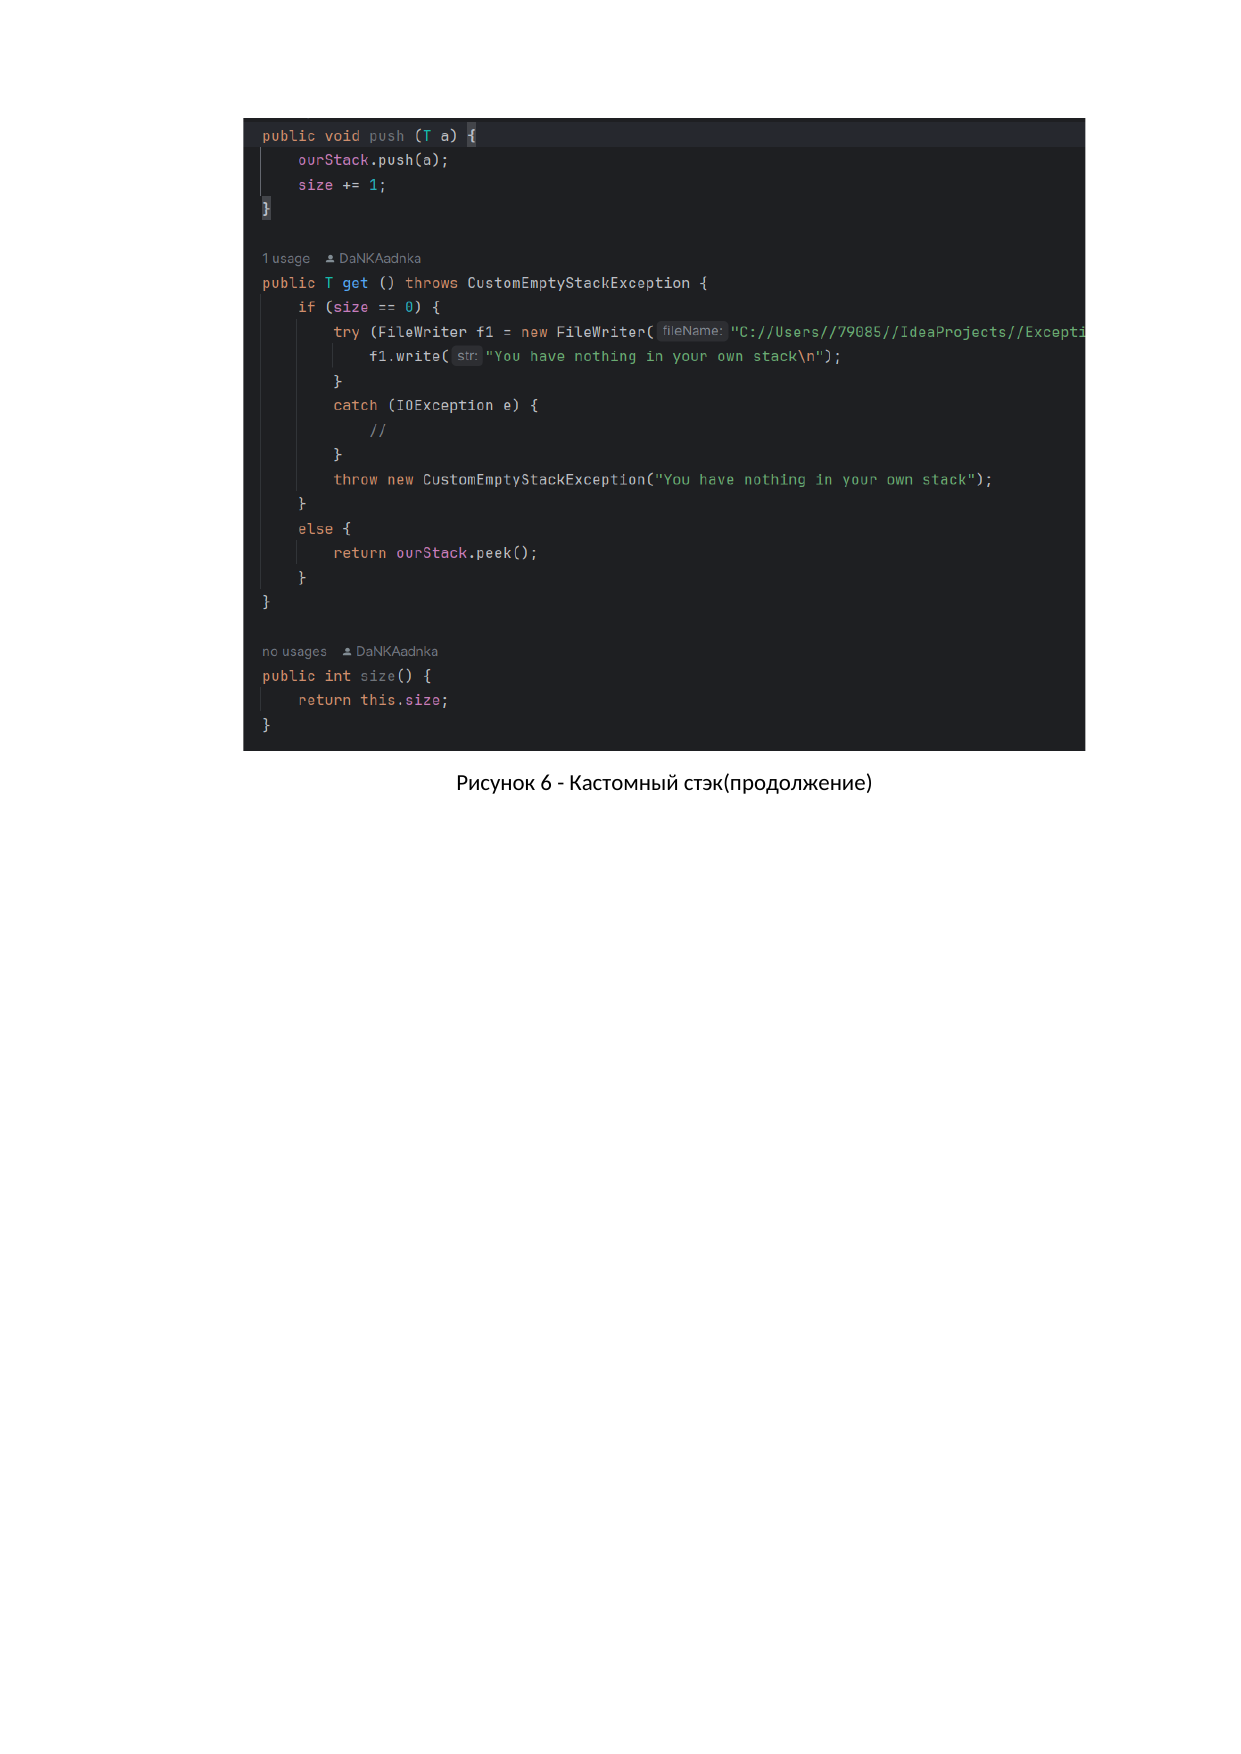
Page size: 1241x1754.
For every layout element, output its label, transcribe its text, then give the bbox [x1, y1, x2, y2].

text Рисунок 6 - Кастомный стэк(продолжение) [177, 768, 1152, 796]
picture [243, 118, 1086, 751]
